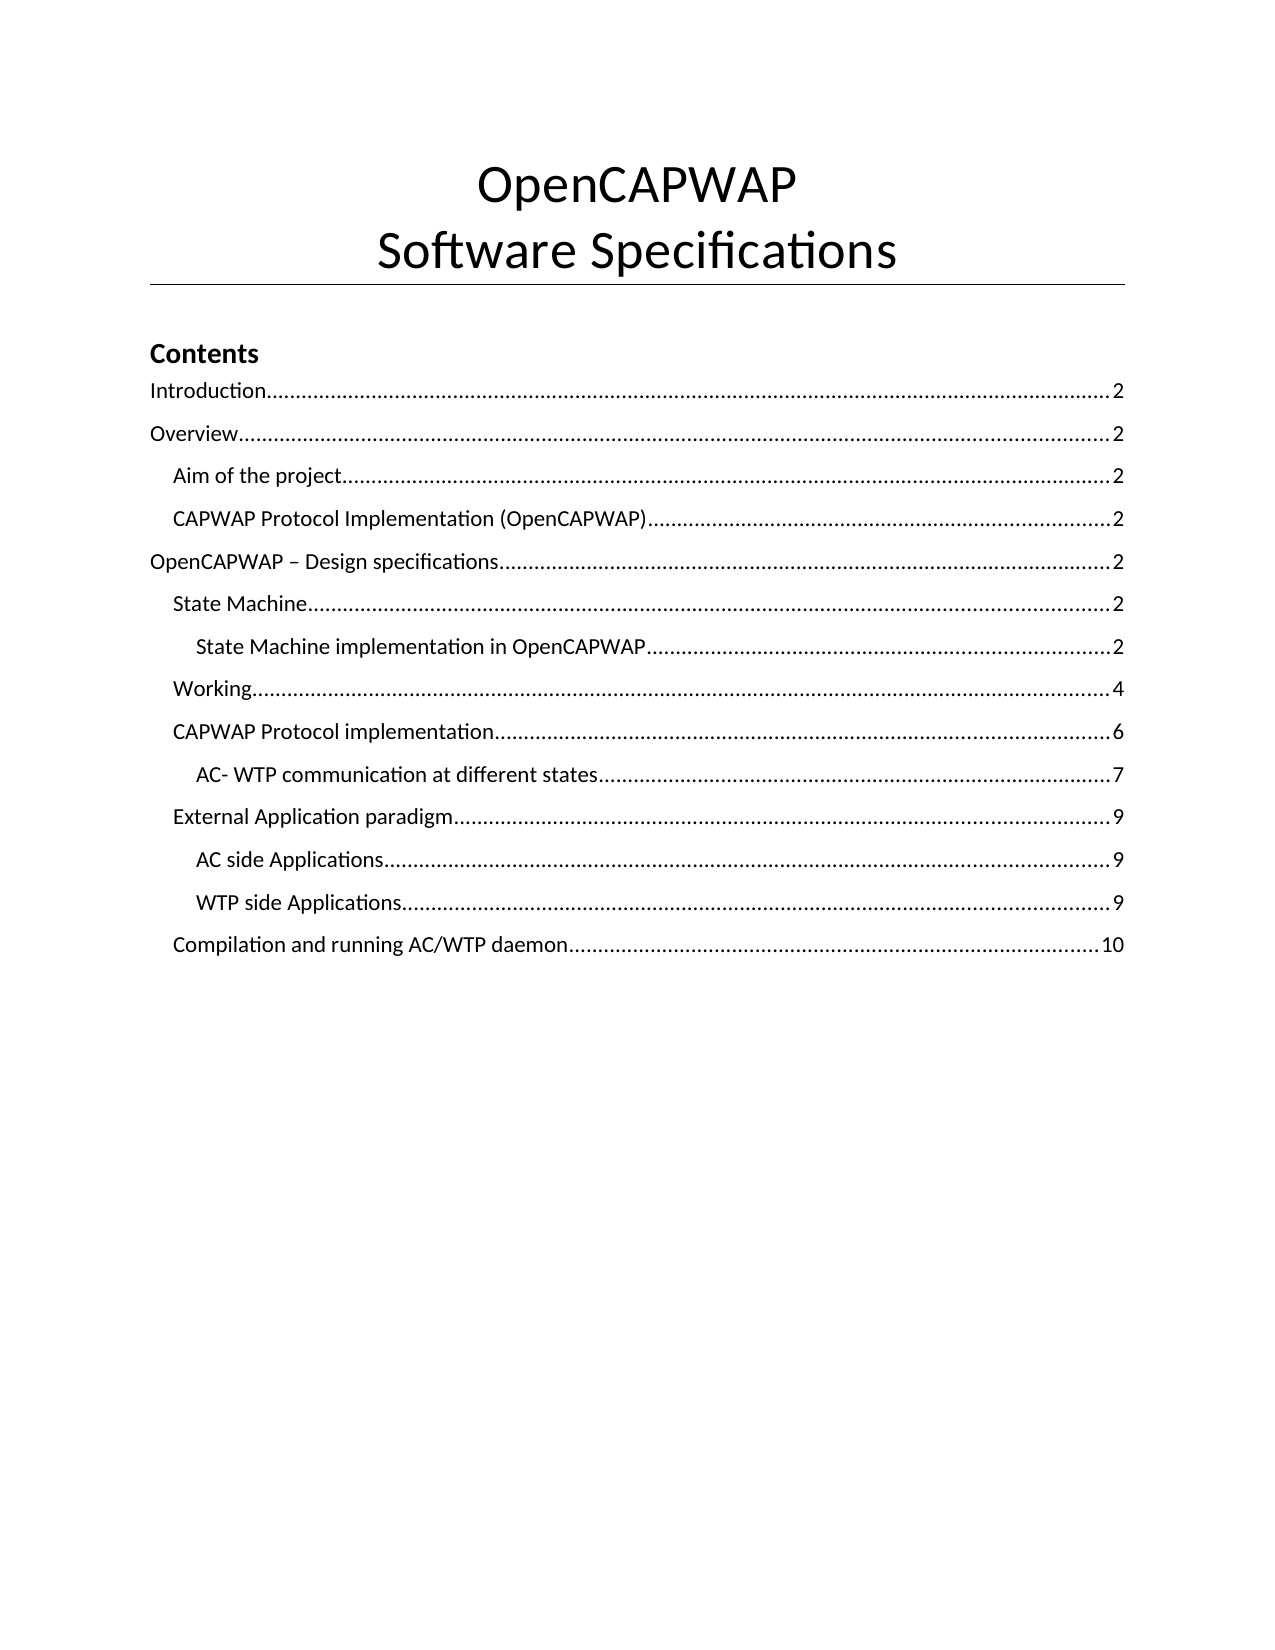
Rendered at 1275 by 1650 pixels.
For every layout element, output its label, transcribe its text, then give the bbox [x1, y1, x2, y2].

title OpenCAPWAP Software Specifications [150, 150, 1125, 284]
